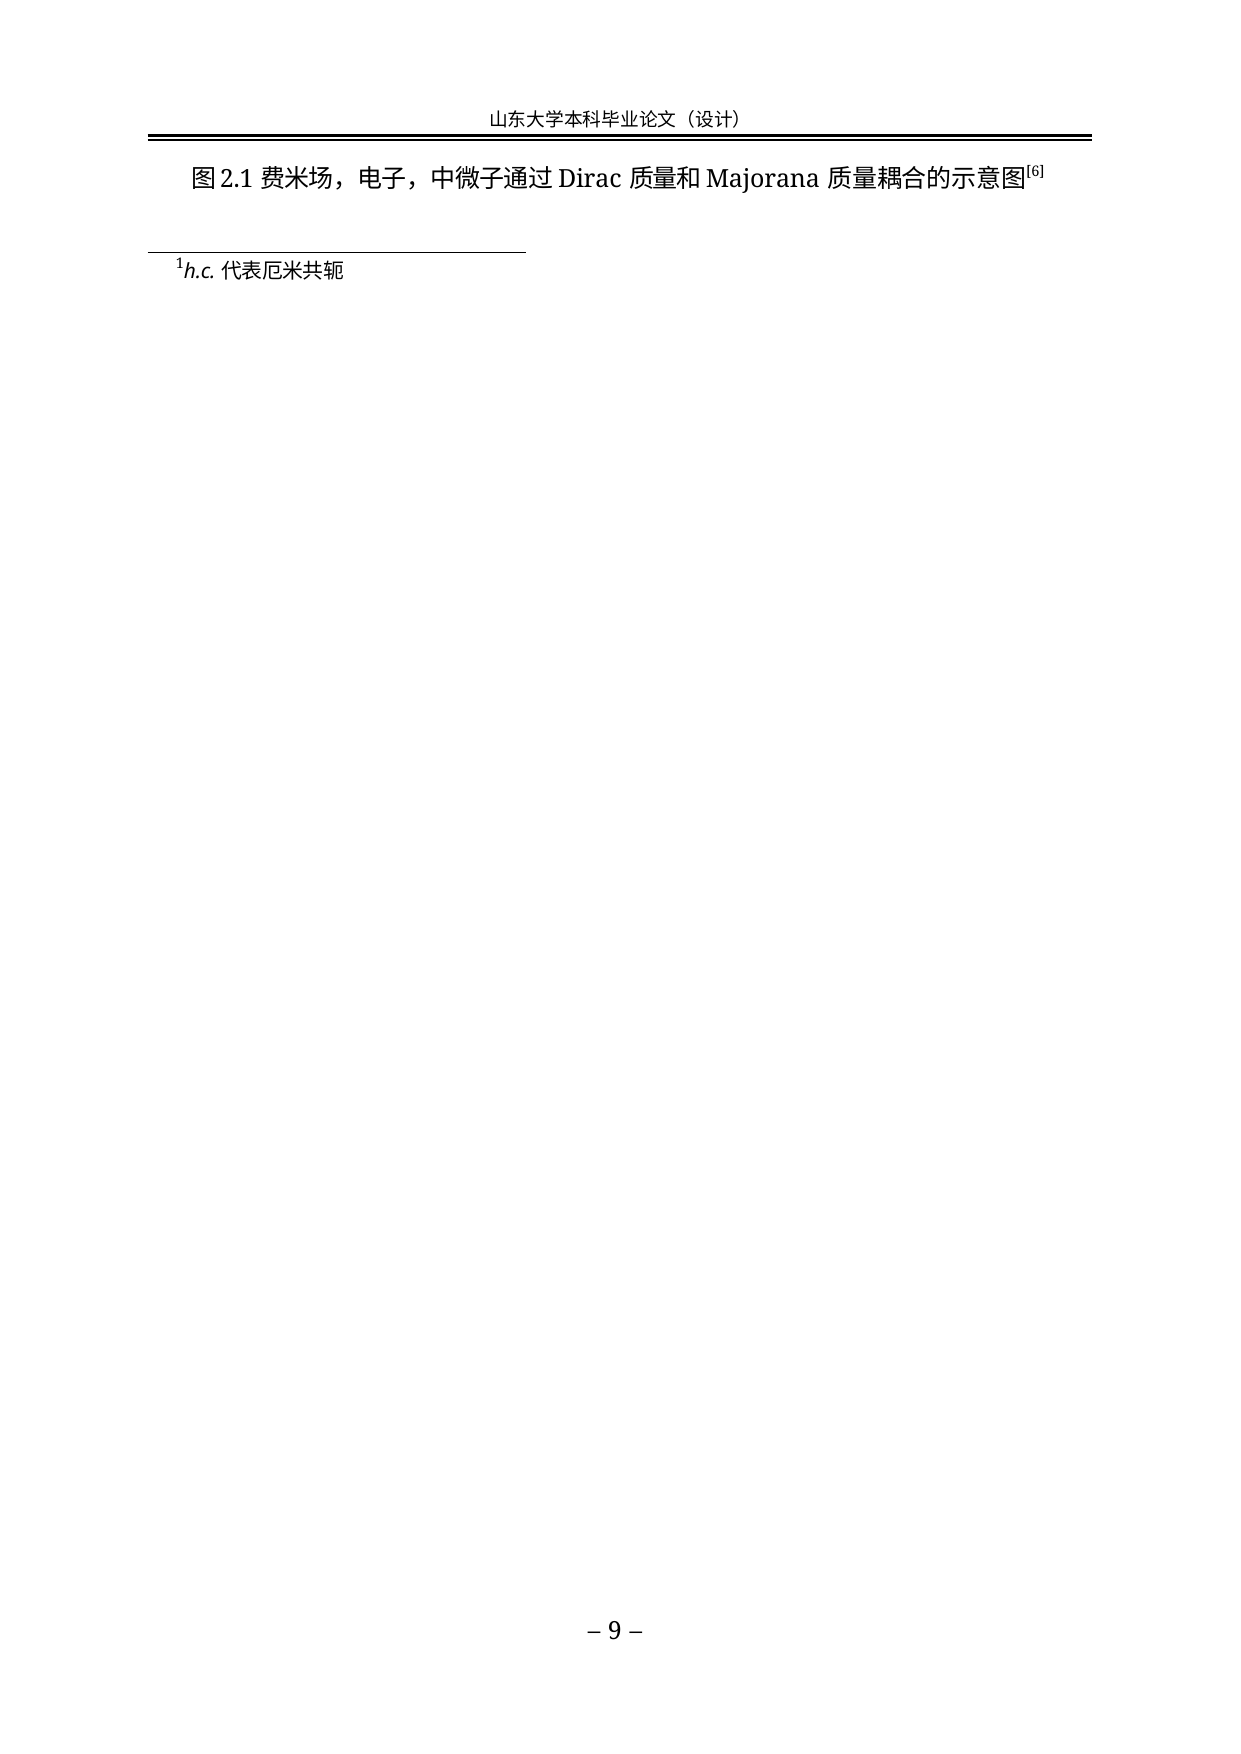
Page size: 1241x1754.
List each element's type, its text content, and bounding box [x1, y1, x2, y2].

text 1h.c. 代表厄米共轭 [176, 250, 1182, 284]
text 图 2.1 费米场，电子，中微子通过 Dirac 质量和 Majorana 质量耦合的示意图[6] [191, 158, 1182, 194]
